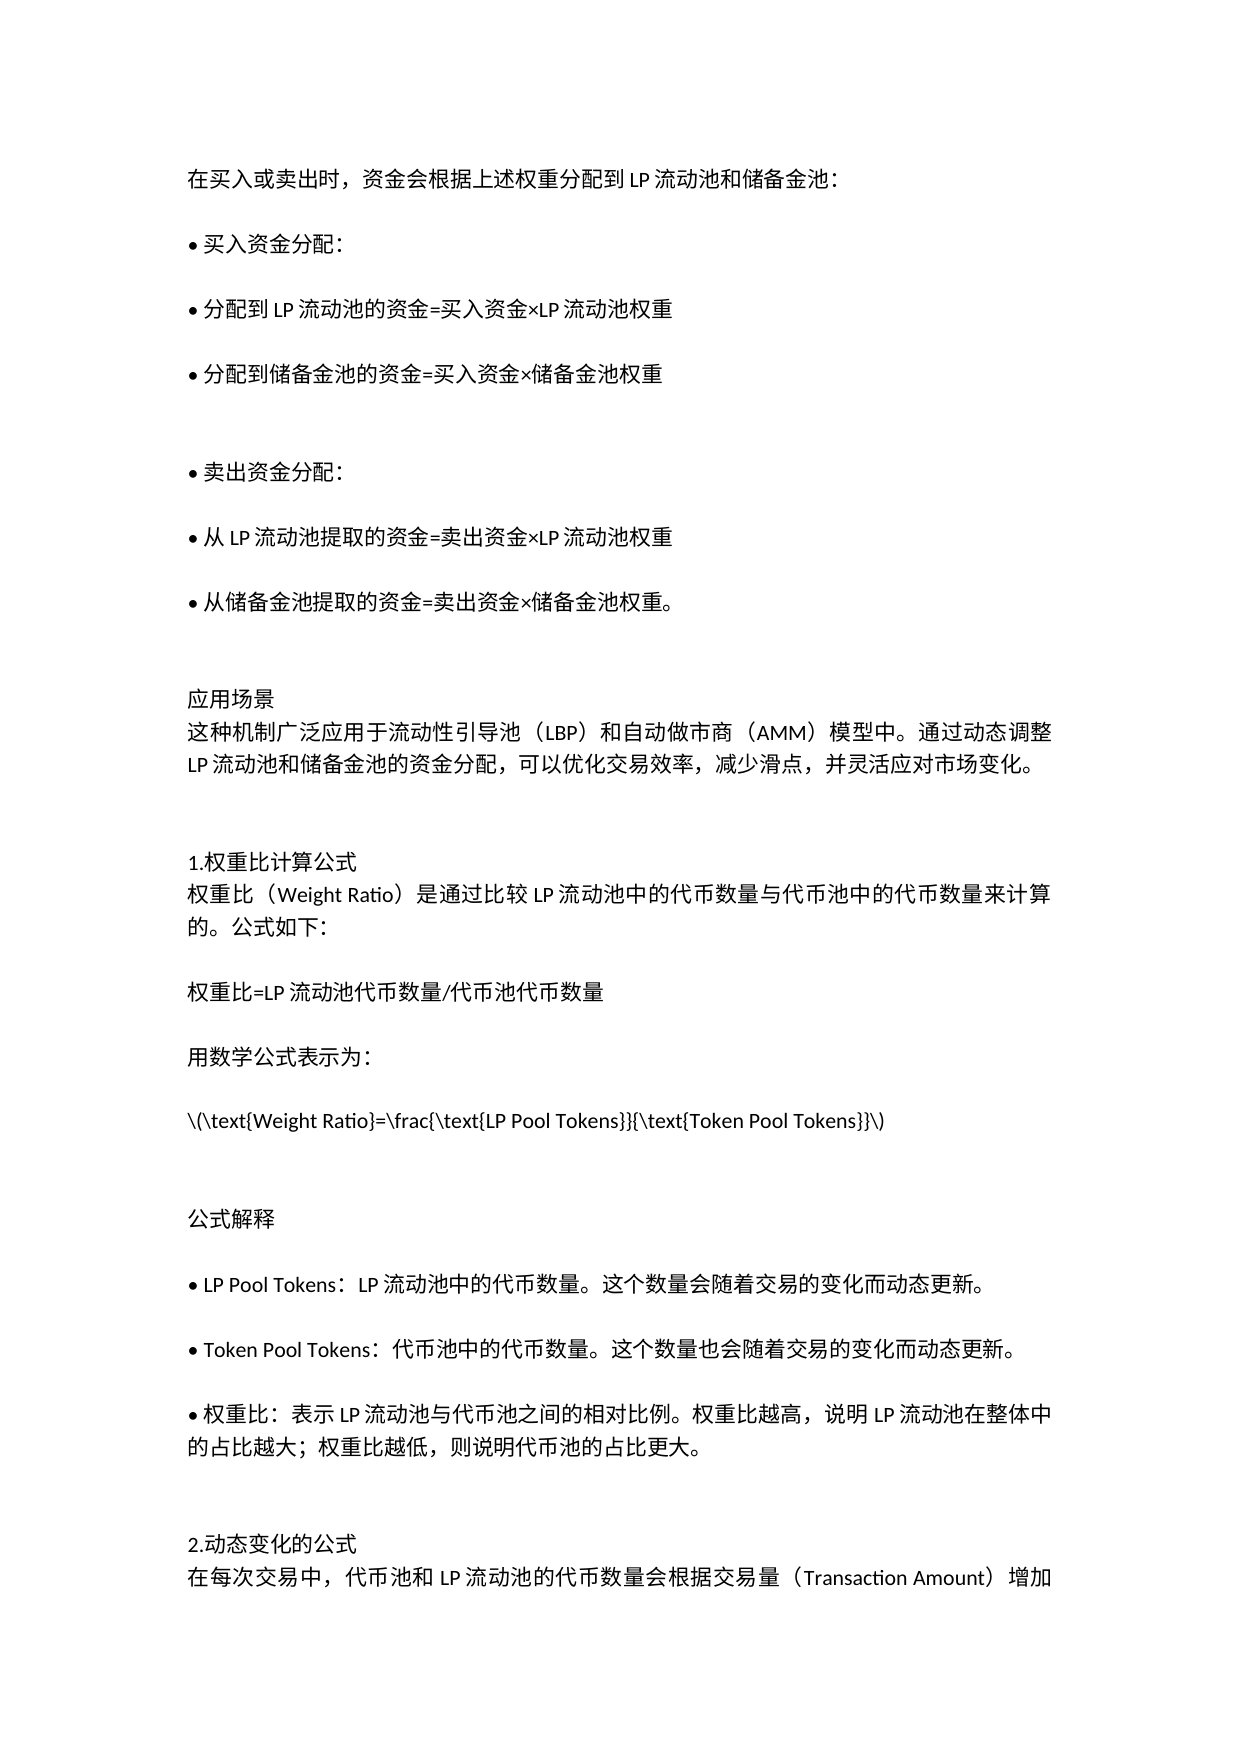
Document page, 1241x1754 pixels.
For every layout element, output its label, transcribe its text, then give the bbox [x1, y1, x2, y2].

text • LP Pool Tokens：LP流动池中的代币数量。这个数量会随着交易的变化而动态更新。 [187, 1267, 1053, 1299]
text • 卖出资金分配： [187, 454, 1053, 487]
text • 买入资金分配： [187, 227, 1053, 259]
text • 从LP流动池提取的资金=卖出资金×LP流动池权重 [187, 519, 1053, 552]
text 用数学公式表示为： [187, 1039, 1053, 1072]
text 1.权重比计算公式 [187, 844, 1053, 877]
text 2.动态变化的公式 [187, 1527, 1053, 1559]
text 在买入或卖出时，资金会根据上述权重分配到LP流动池和储备金池： [187, 162, 1053, 194]
text 权重比=LP流动池代币数量/代币池代币数量 [187, 974, 1053, 1007]
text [187, 1559, 1053, 1592]
text • Token Pool Tokens：代币池中的代币数量。这个数量也会随着交易的变化而动态更新。 [187, 1332, 1053, 1364]
text • 分配到储备金池的资金=买入资金×储备金池权重 [187, 357, 1053, 389]
text • 从储备金池提取的资金=卖出资金×储备金池权重。 [187, 584, 1053, 617]
text 应用场景 [187, 682, 1053, 714]
text 这种机制广泛应用于流动性引导池（LBP）和自动做市商（AMM）模型中。通过动态调整LP流动池和储备金池的资金分配，可以优化交易效率，减少滑点，并灵活应对市场变化。 [187, 714, 1053, 779]
text • 权重比：表示LP流动池与代币池之间的相对比例。权重比越高，说明LP流动池在整体中的占比越大；权重比越低，则说明代币池的占比更大。 [187, 1397, 1053, 1462]
text 权重比（Weight Ratio）是通过比较LP流动池中的代币数量与代币池中的代币数量来计算的。公式如下： [187, 877, 1053, 942]
text • 分配到LP流动池的资金=买入资金×LP流动池权重 [187, 292, 1053, 324]
text 公式解释 [187, 1202, 1053, 1234]
text \(\text{Weight Ratio}=\frac{\text{LP Pool Tokens}}{\text{Token Pool Tokens}}\) [187, 1104, 1053, 1137]
